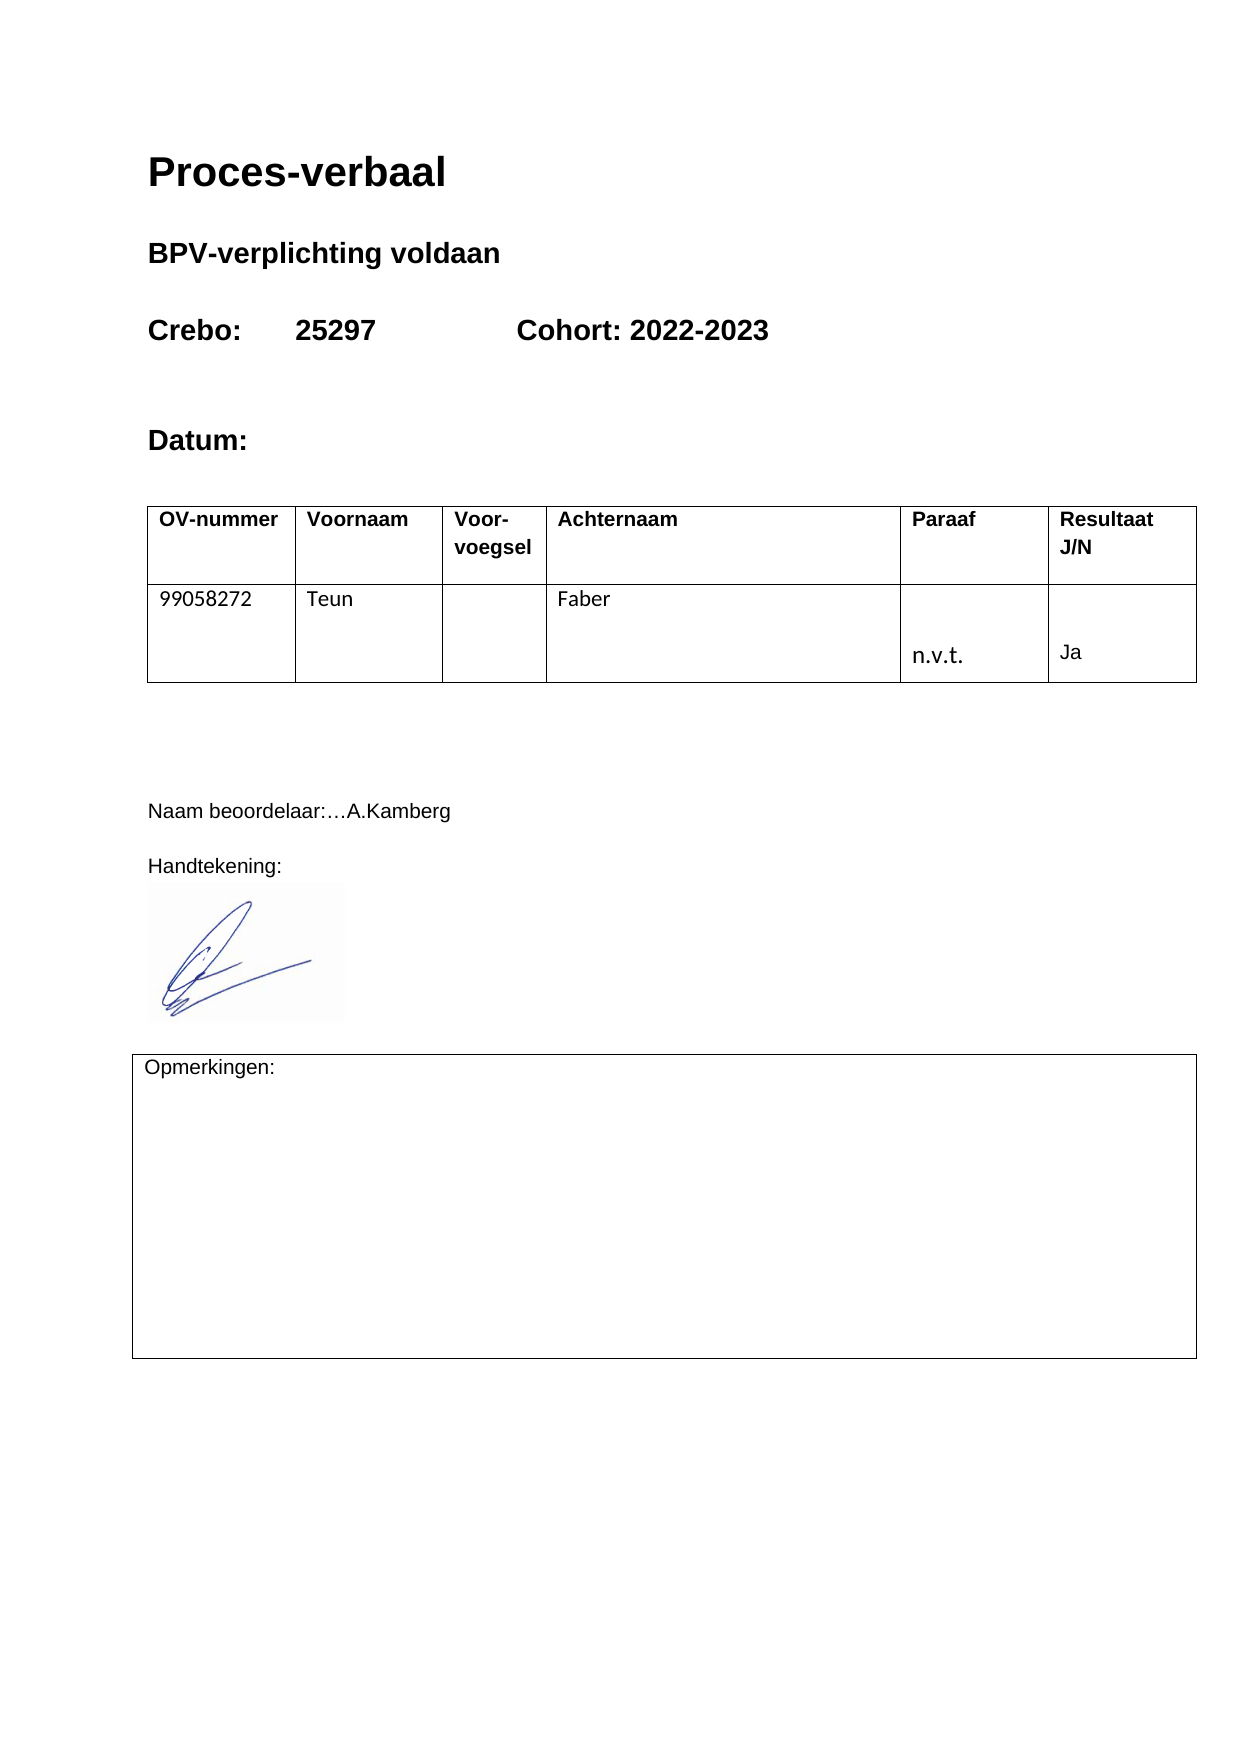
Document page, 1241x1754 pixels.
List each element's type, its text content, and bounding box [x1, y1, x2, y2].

table_cell Teun [296, 585, 442, 682]
table_cell 99058272 [148, 585, 295, 682]
text Handtekening: [148, 854, 1093, 878]
table_header OV-nummer [148, 507, 295, 583]
table_cell [443, 585, 546, 682]
text Datum: [148, 423, 1093, 457]
table_header Voor- voegsel [443, 507, 546, 583]
table_cell Ja [1049, 585, 1196, 682]
table_header Achternaam [547, 507, 900, 583]
text Naam beoordelaar:…A.Kamberg [148, 799, 1093, 823]
table_header Resultaat J/N [1049, 507, 1196, 583]
text Proces-verbaal [88, 148, 1093, 196]
text BPV-verplichting voldaan [148, 236, 1093, 269]
picture [147, 882, 345, 1023]
table_header Voornaam [296, 507, 442, 583]
table_cell n.v.t. [901, 585, 1048, 682]
table_cell Faber [547, 585, 900, 682]
text Crebo: 25297 Cohort: 2022-2023 [148, 313, 1093, 347]
table_header Opmerkingen: [133, 1055, 1196, 1357]
table_header Paraaf [901, 507, 1048, 583]
